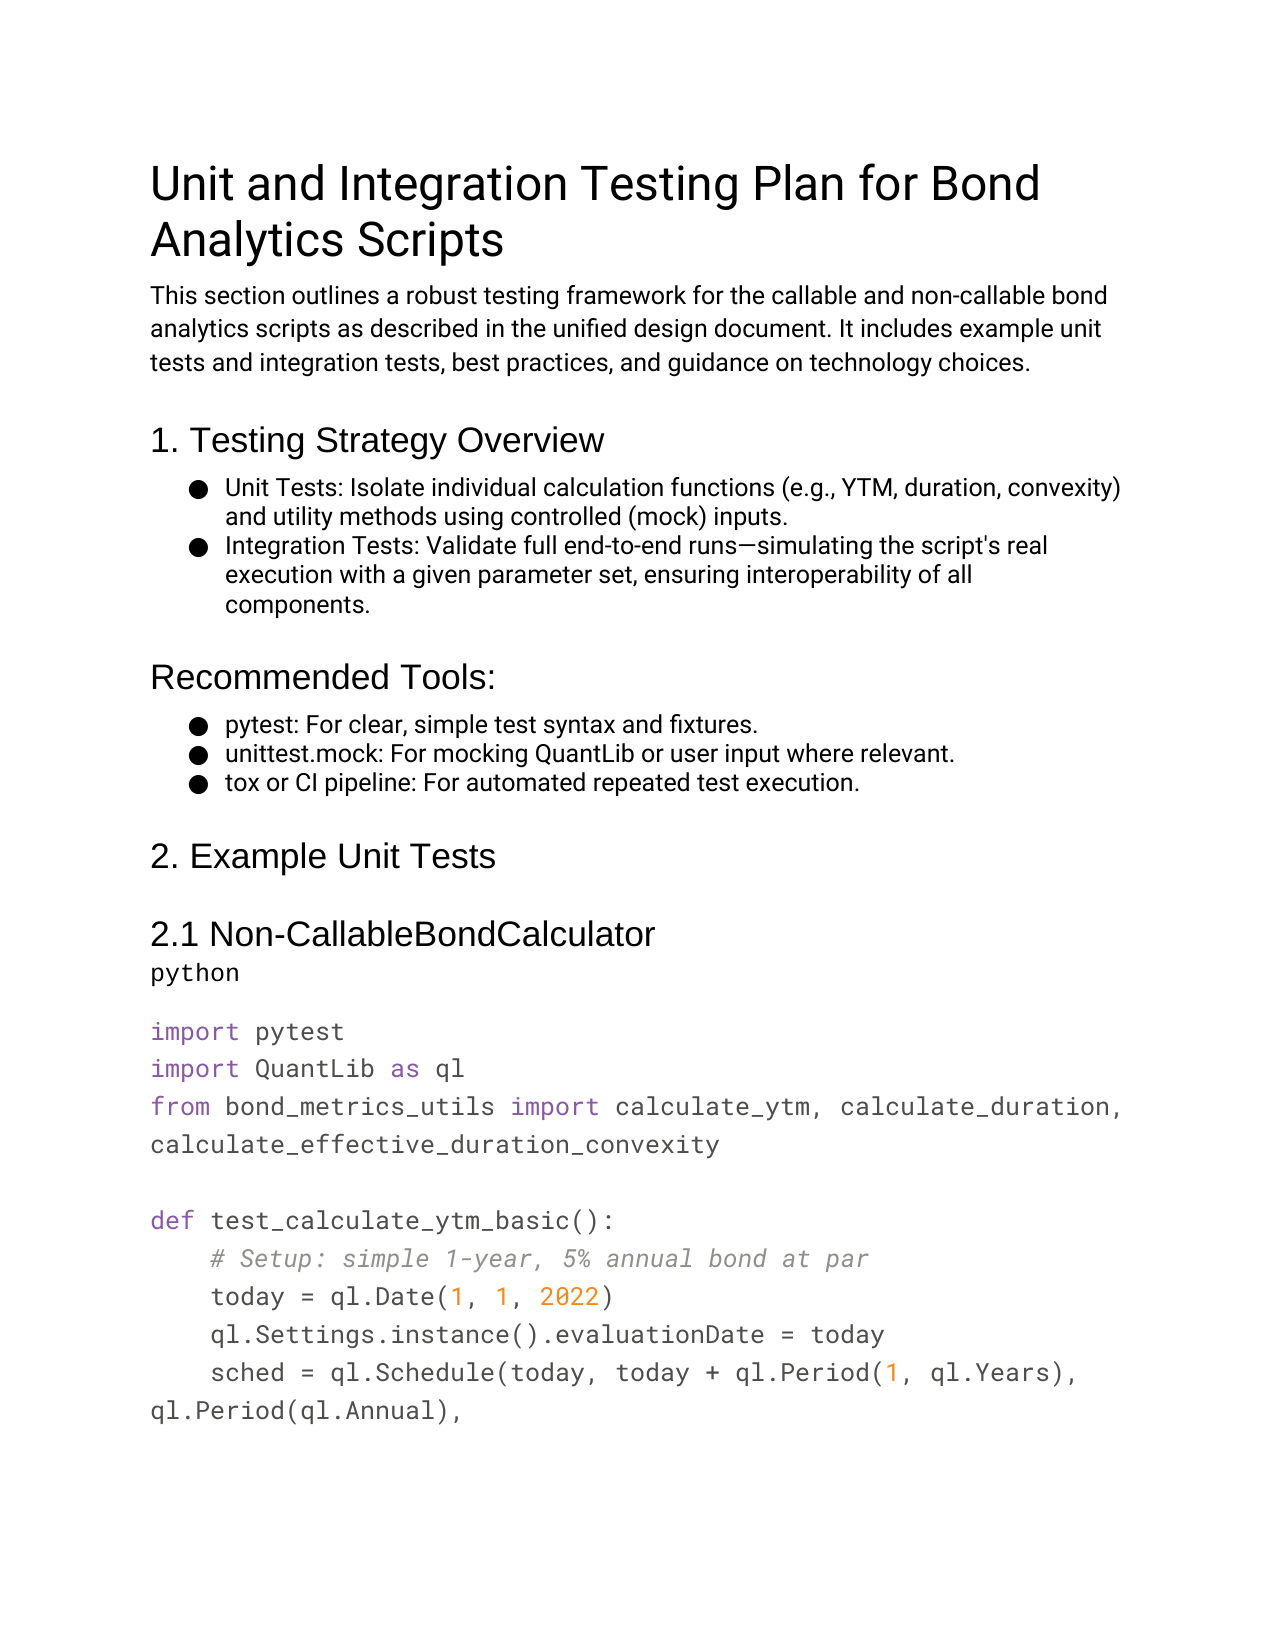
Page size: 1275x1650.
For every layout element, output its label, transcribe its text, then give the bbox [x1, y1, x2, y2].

subtitle 2.1 Non-CallableBondCalculator [150, 913, 1125, 954]
subtitle 1. Testing Strategy Overview [150, 419, 1125, 460]
text today = ql.Date(1, 1, 2022) [150, 1279, 1125, 1312]
subtitle 2. Example Unit Tests [150, 835, 1125, 876]
list unittest.mock: For mocking QuantLib or user input where relevant. [187, 739, 1125, 768]
list pytest: For clear, simple test syntax and fixtures. [187, 710, 1125, 739]
list Unit Tests: Isolate individual calculation functions (e.g., YTM, duration, convexity) and utility methods using controlled (mock) inputs. [187, 473, 1125, 531]
text from bond_metrics_utils import calculate_ytm, calculate_duration, calculate_effective_duration_convexity [150, 1089, 1125, 1160]
list tox or CI pipeline: For automated repeated test execution. [187, 768, 1125, 798]
text import pytest [150, 1014, 1125, 1047]
text import QuantLib as ql [150, 1052, 1125, 1084]
list Integration Tests: Validate full end-to-end runs—simulating the script's real execution with a given parameter set, ensuring interoperability of all components. [187, 531, 1125, 619]
subtitle Unit and Integration Testing Plan for Bond Analytics Scripts [150, 156, 1125, 268]
text # Setup: simple 1-year, 5% annual bond at par [150, 1241, 1125, 1274]
subtitle Recommended Tools: [150, 657, 1125, 697]
text This section outlines a robust testing framework for the callable and non-callable bond analytics scripts as described in the unified design document. It includes example unit tests and integration tests, best practices, and guidance on technology choices. [150, 281, 1125, 378]
text def test_calculate_ytm_basic(): [150, 1203, 1125, 1236]
text sched = ql.Schedule(today, today + ql.Period(1, ql.Years), ql.Period(ql.Annual), [150, 1355, 1125, 1426]
text python [150, 960, 1125, 989]
text ql.Settings.instance().evaluationDate = today [150, 1317, 1125, 1350]
